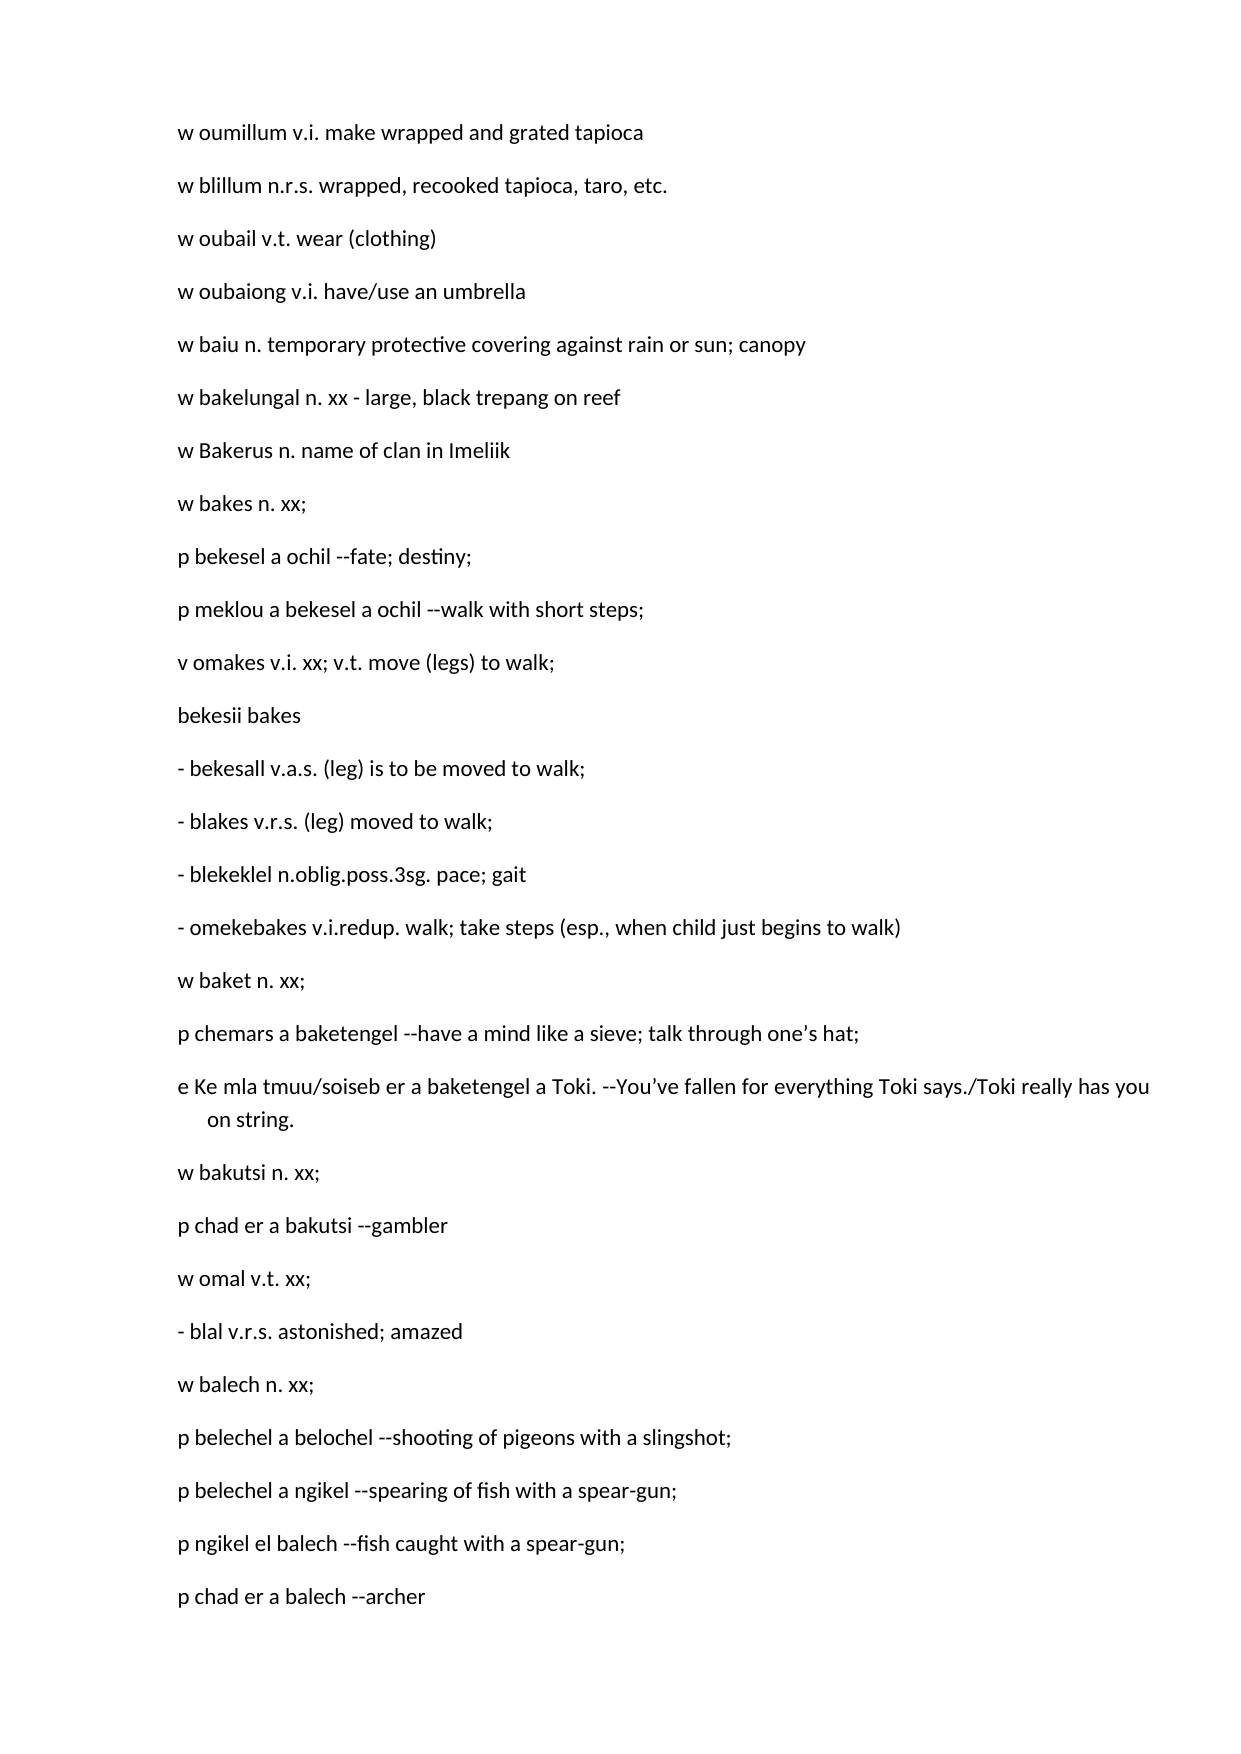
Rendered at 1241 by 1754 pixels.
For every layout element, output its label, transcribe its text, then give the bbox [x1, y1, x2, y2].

text p bekesel a ochil --fate; destiny; [177, 542, 1152, 570]
text v omakes v.i. xx; v.t. move (legs) to walk; [177, 648, 1152, 676]
text w balech n. xx; [177, 1370, 1152, 1398]
text p chemars a baketengel --have a mind like a sieve; talk through one’s hat; [177, 1019, 1152, 1047]
text - bekesall v.a.s. (leg) is to be moved to walk; [177, 754, 1152, 782]
text p meklou a bekesel a ochil --walk with short steps; [177, 595, 1152, 623]
text e Ke mla tmuu/soiseb er a baketengel a Toki. --You’ve fallen for everything Toki says./Toki really has you on string. [177, 1072, 1152, 1133]
text w oubaiong v.i. have/use an umbrella [177, 277, 1152, 305]
text bekesii bakes [177, 701, 1152, 729]
text w omal v.t. xx; [177, 1264, 1152, 1292]
text w Bakerus n. name of clan in Imeliik [177, 436, 1152, 464]
text w oumillum v.i. make wrapped and grated tapioca [177, 118, 1152, 146]
text p ngikel el balech --fish caught with a spear-gun; [177, 1529, 1152, 1557]
text w baket n. xx; [177, 966, 1152, 994]
text w baiu n. temporary protective covering against rain or sun; canopy [177, 330, 1152, 358]
text w oubail v.t. wear (clothing) [177, 224, 1152, 252]
text p chad er a bakutsi --gambler [177, 1211, 1152, 1239]
text w blillum n.r.s. wrapped, recooked tapioca, taro, etc. [177, 171, 1152, 199]
text w bakes n. xx; [177, 489, 1152, 517]
text p belechel a ngikel --spearing of fish with a spear-gun; [177, 1476, 1152, 1504]
text p chad er a balech --archer [177, 1582, 1152, 1610]
text w bakelungal n. xx - large, black trepang on reef [177, 383, 1152, 411]
text - blakes v.r.s. (leg) moved to walk; [177, 807, 1152, 835]
text p belechel a belochel --shooting of pigeons with a slingshot; [177, 1423, 1152, 1451]
text w bakutsi n. xx; [177, 1158, 1152, 1186]
text - blekeklel n.oblig.poss.3sg. pace; gait [177, 860, 1152, 888]
text - omekebakes v.i.redup. walk; take steps (esp., when child just begins to walk) [177, 913, 1152, 941]
text - blal v.r.s. astonished; amazed [177, 1317, 1152, 1345]
